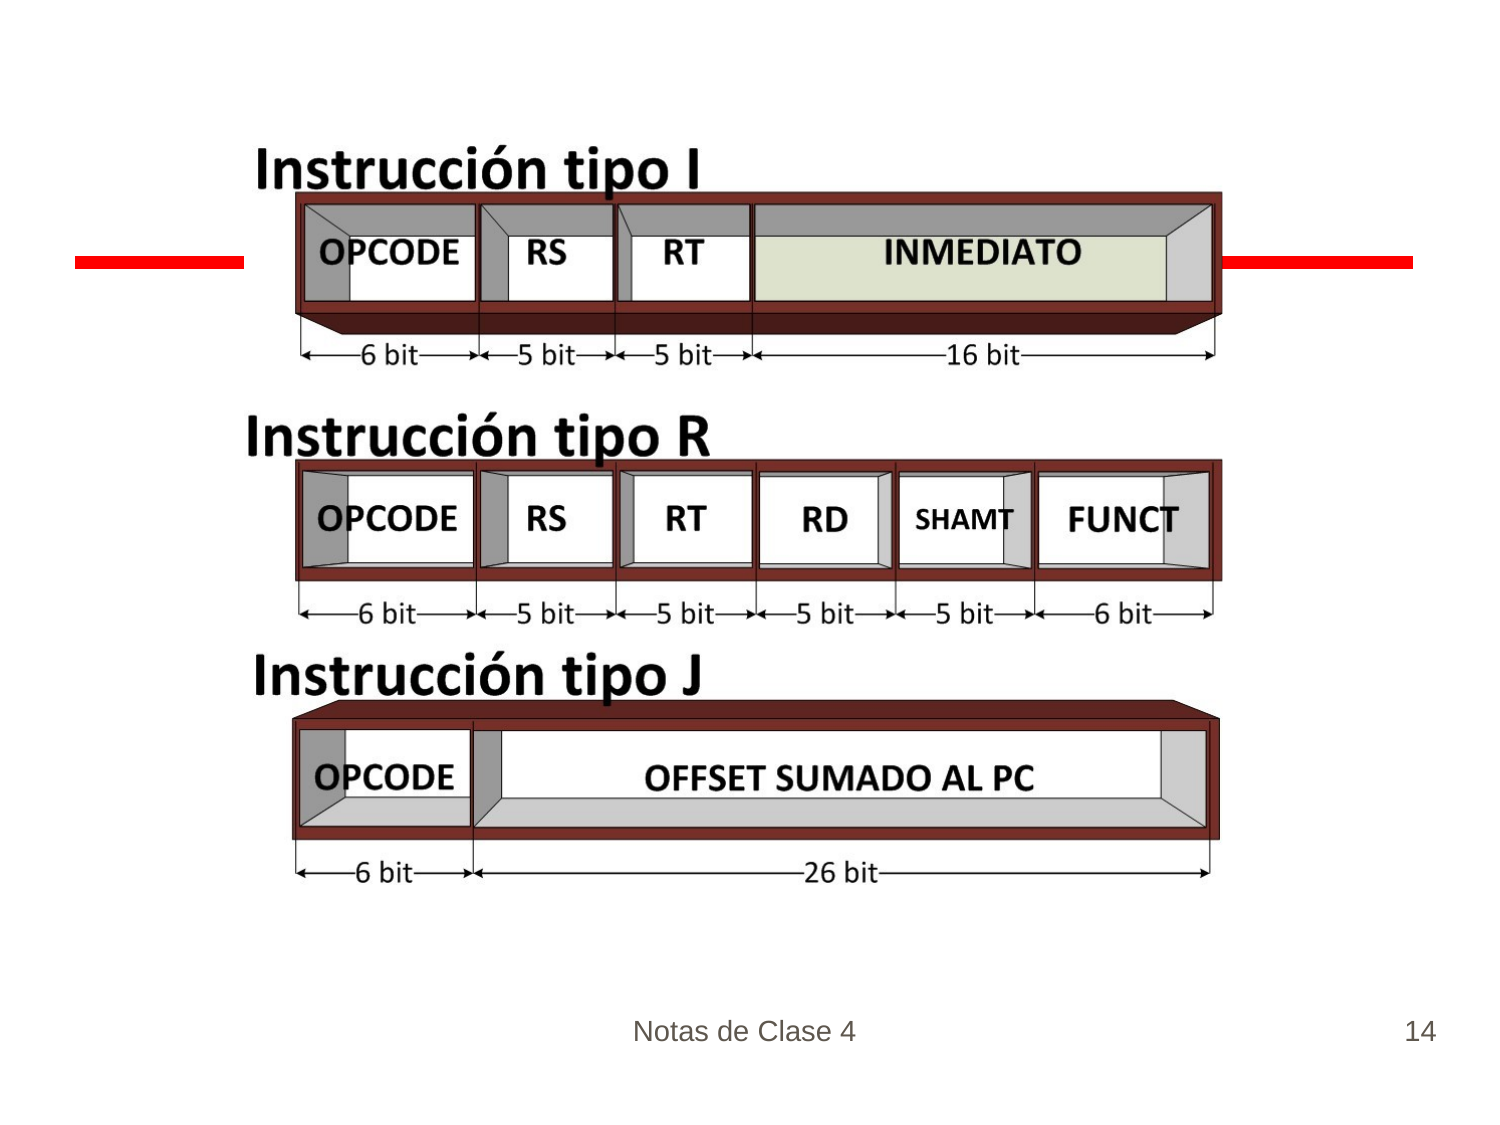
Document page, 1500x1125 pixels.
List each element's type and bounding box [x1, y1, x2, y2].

picture [244, 121, 1223, 893]
